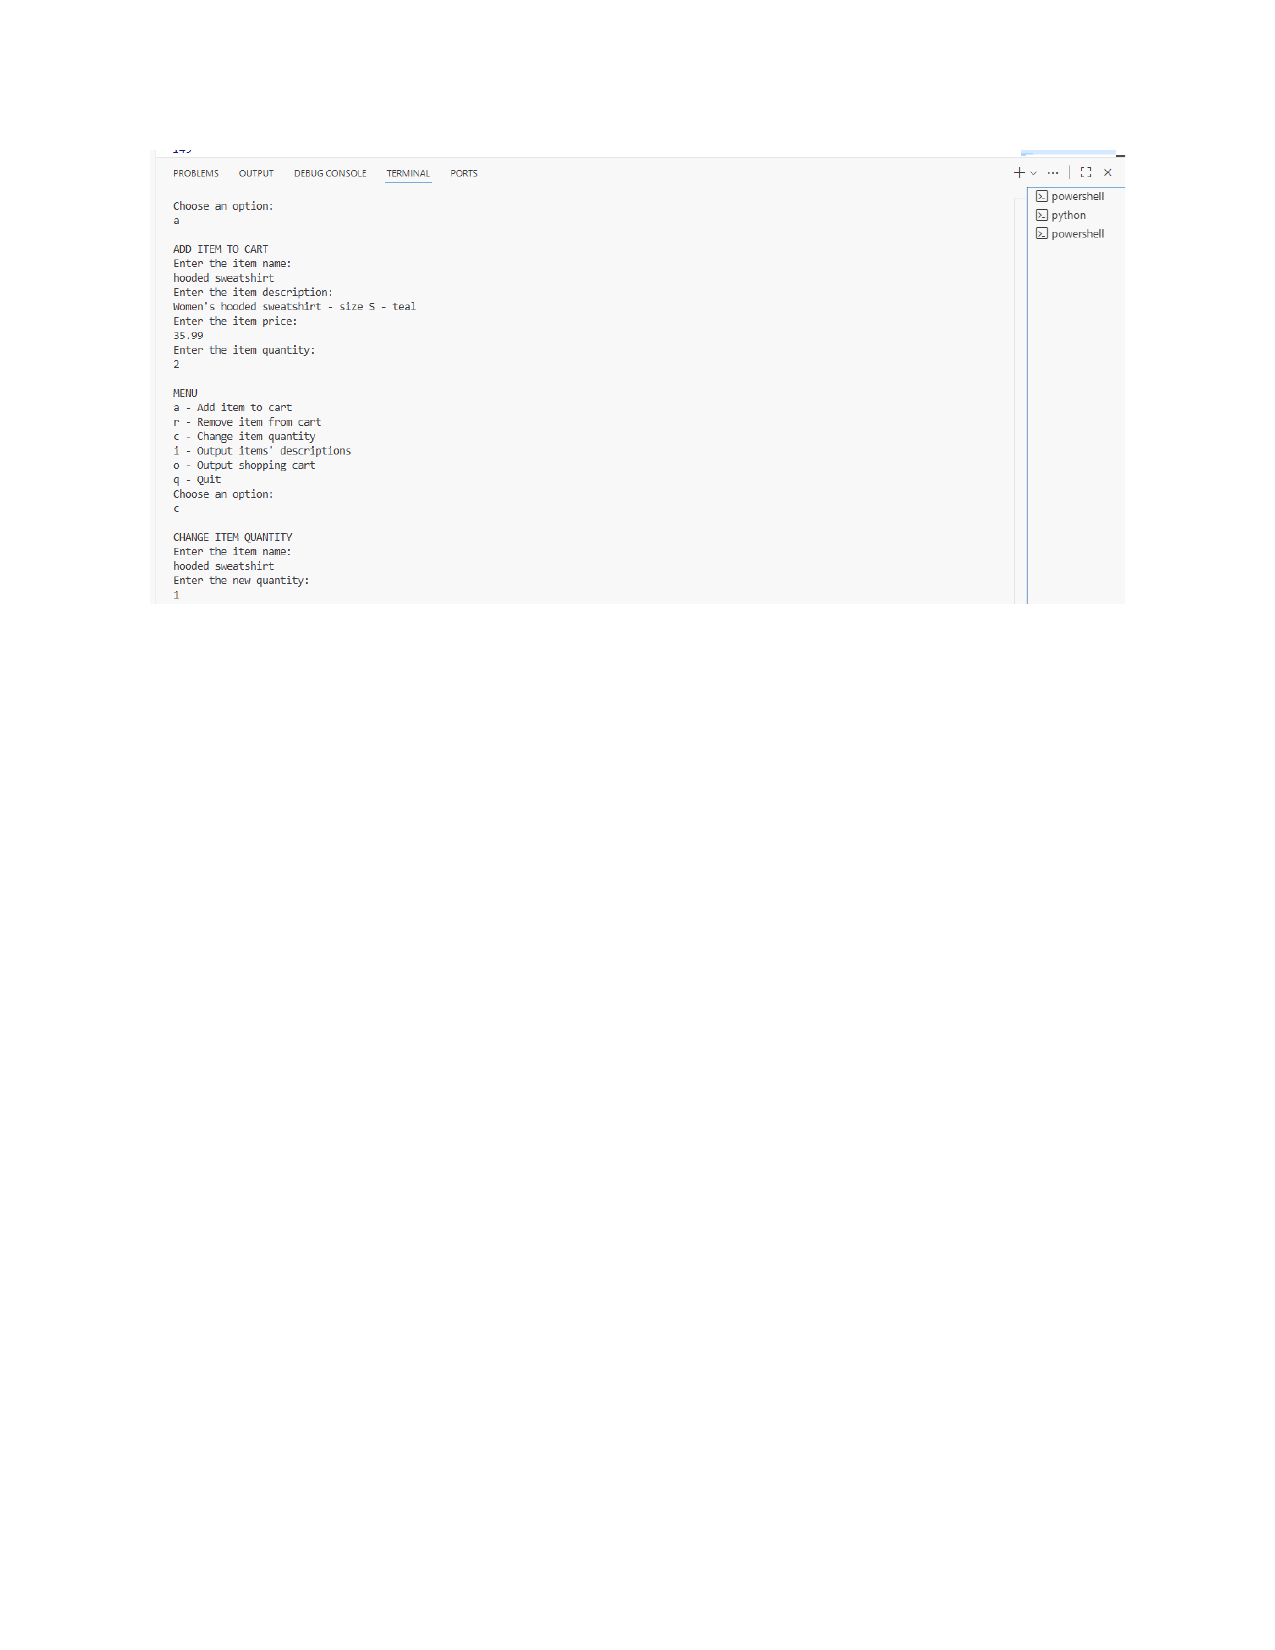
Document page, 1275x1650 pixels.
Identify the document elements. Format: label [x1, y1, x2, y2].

picture [150, 150, 1125, 604]
